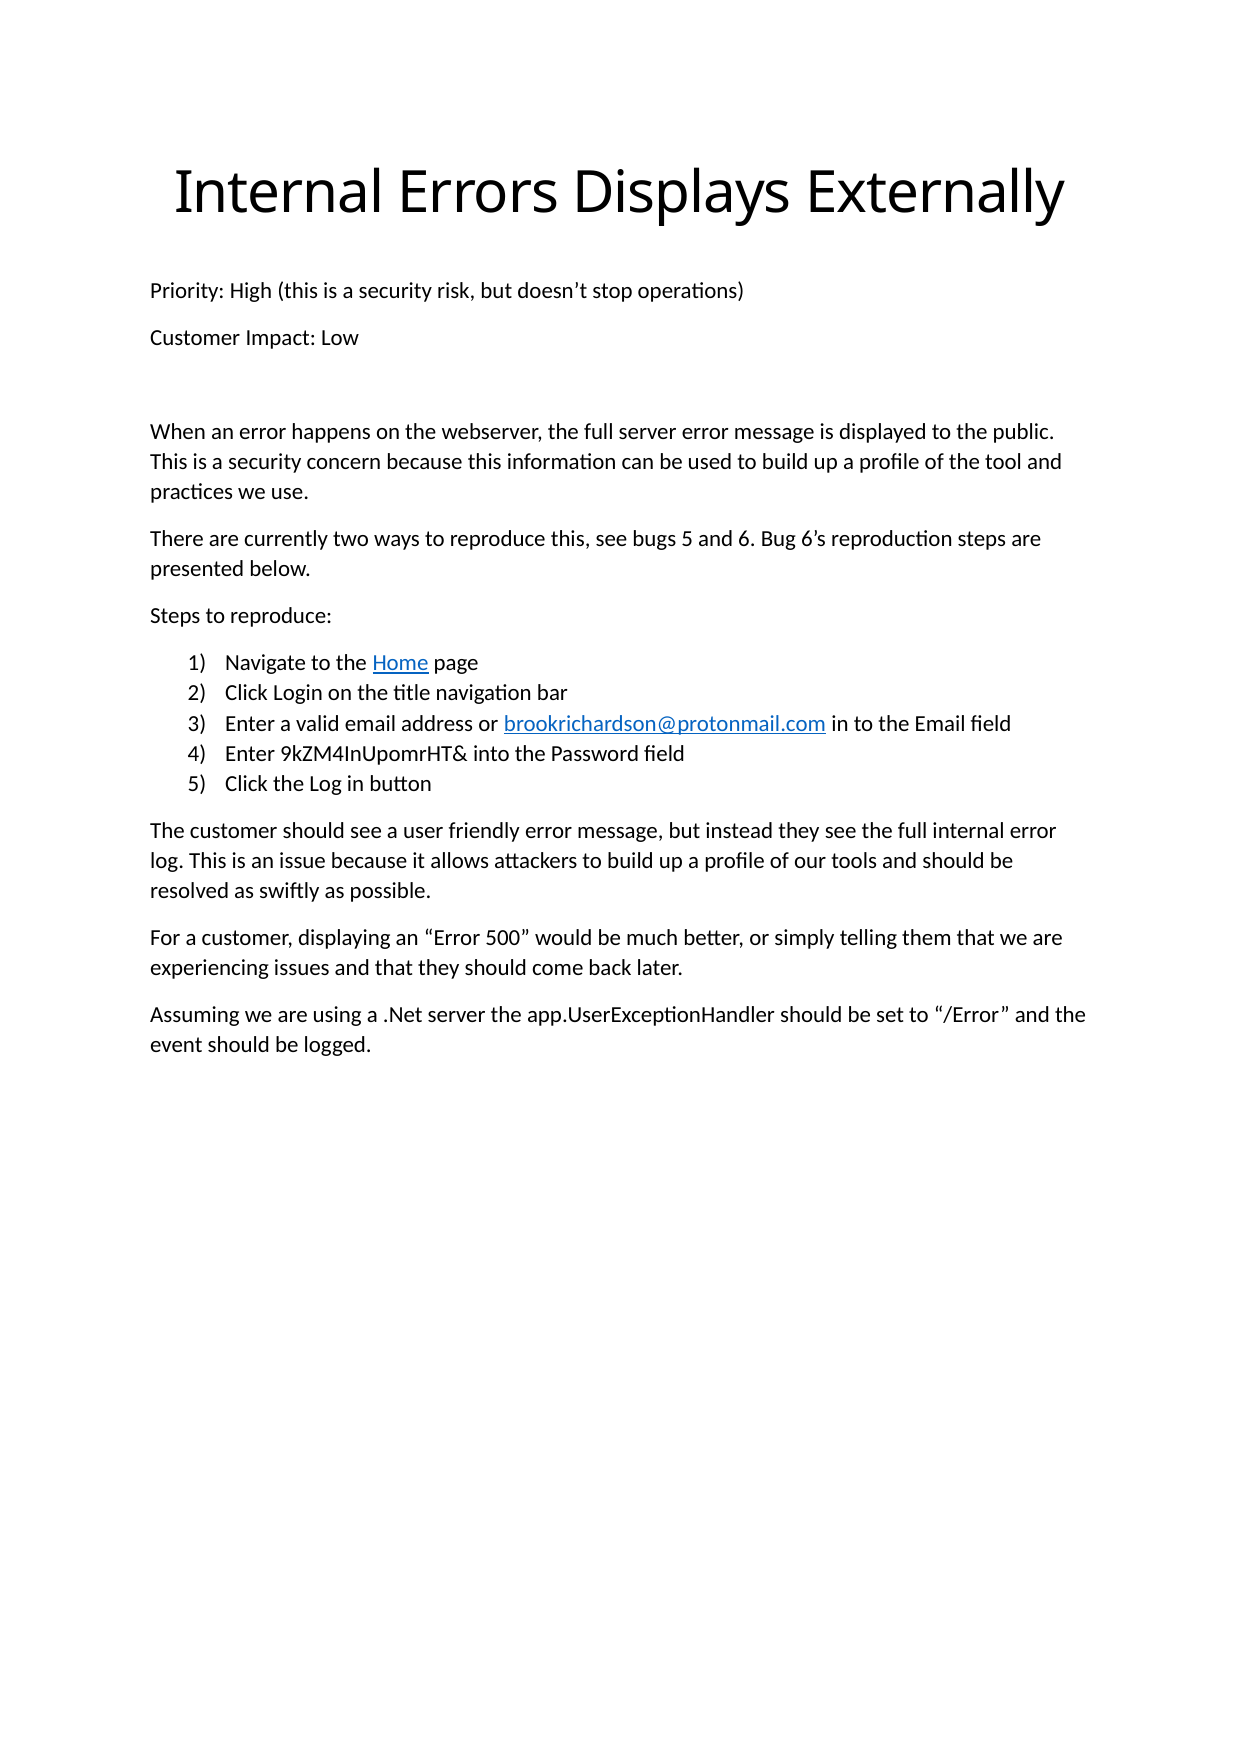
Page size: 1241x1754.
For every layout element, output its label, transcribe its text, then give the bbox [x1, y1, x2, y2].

text Steps to reproduce: [150, 601, 1090, 629]
list Navigate to the Home page [187, 648, 1090, 676]
list Click Login on the title navigation bar [187, 678, 1090, 706]
text When an error happens on the webserver, the full server error message is displayed to the public. This is a security concern because this information can be used to build up a profile of the tool and practices we use. [150, 417, 1090, 505]
list Click the Log in button [187, 769, 1090, 797]
list Enter a valid email address or brookrichardson@protonmail.com in to the Email field [187, 709, 1090, 737]
text For a customer, displaying an “Error 500” would be much better, or simply telling them that we are experiencing issues and that they should come back later. [150, 923, 1090, 981]
title Internal Errors Displays Externally [150, 150, 1090, 229]
text There are currently two ways to reproduce this, see bugs 5 and 6. Bug 6’s reproduction steps are presented below. [150, 524, 1090, 582]
list Enter 9kZM4InUpomrHT& into the Password field [187, 739, 1090, 767]
text The customer should see a user friendly error message, but instead they see the full internal error log. This is an issue because it allows attackers to build up a profile of our tools and should be resolved as swiftly as possible. [150, 816, 1090, 904]
text Assuming we are using a .Net server the app.UserExceptionHandler should be set to “/Error” and the event should be logged. [150, 1000, 1090, 1058]
text Priority: High (this is a security risk, but doesn’t stop operations) [150, 276, 1090, 304]
text Customer Impact: Low [150, 323, 1090, 351]
